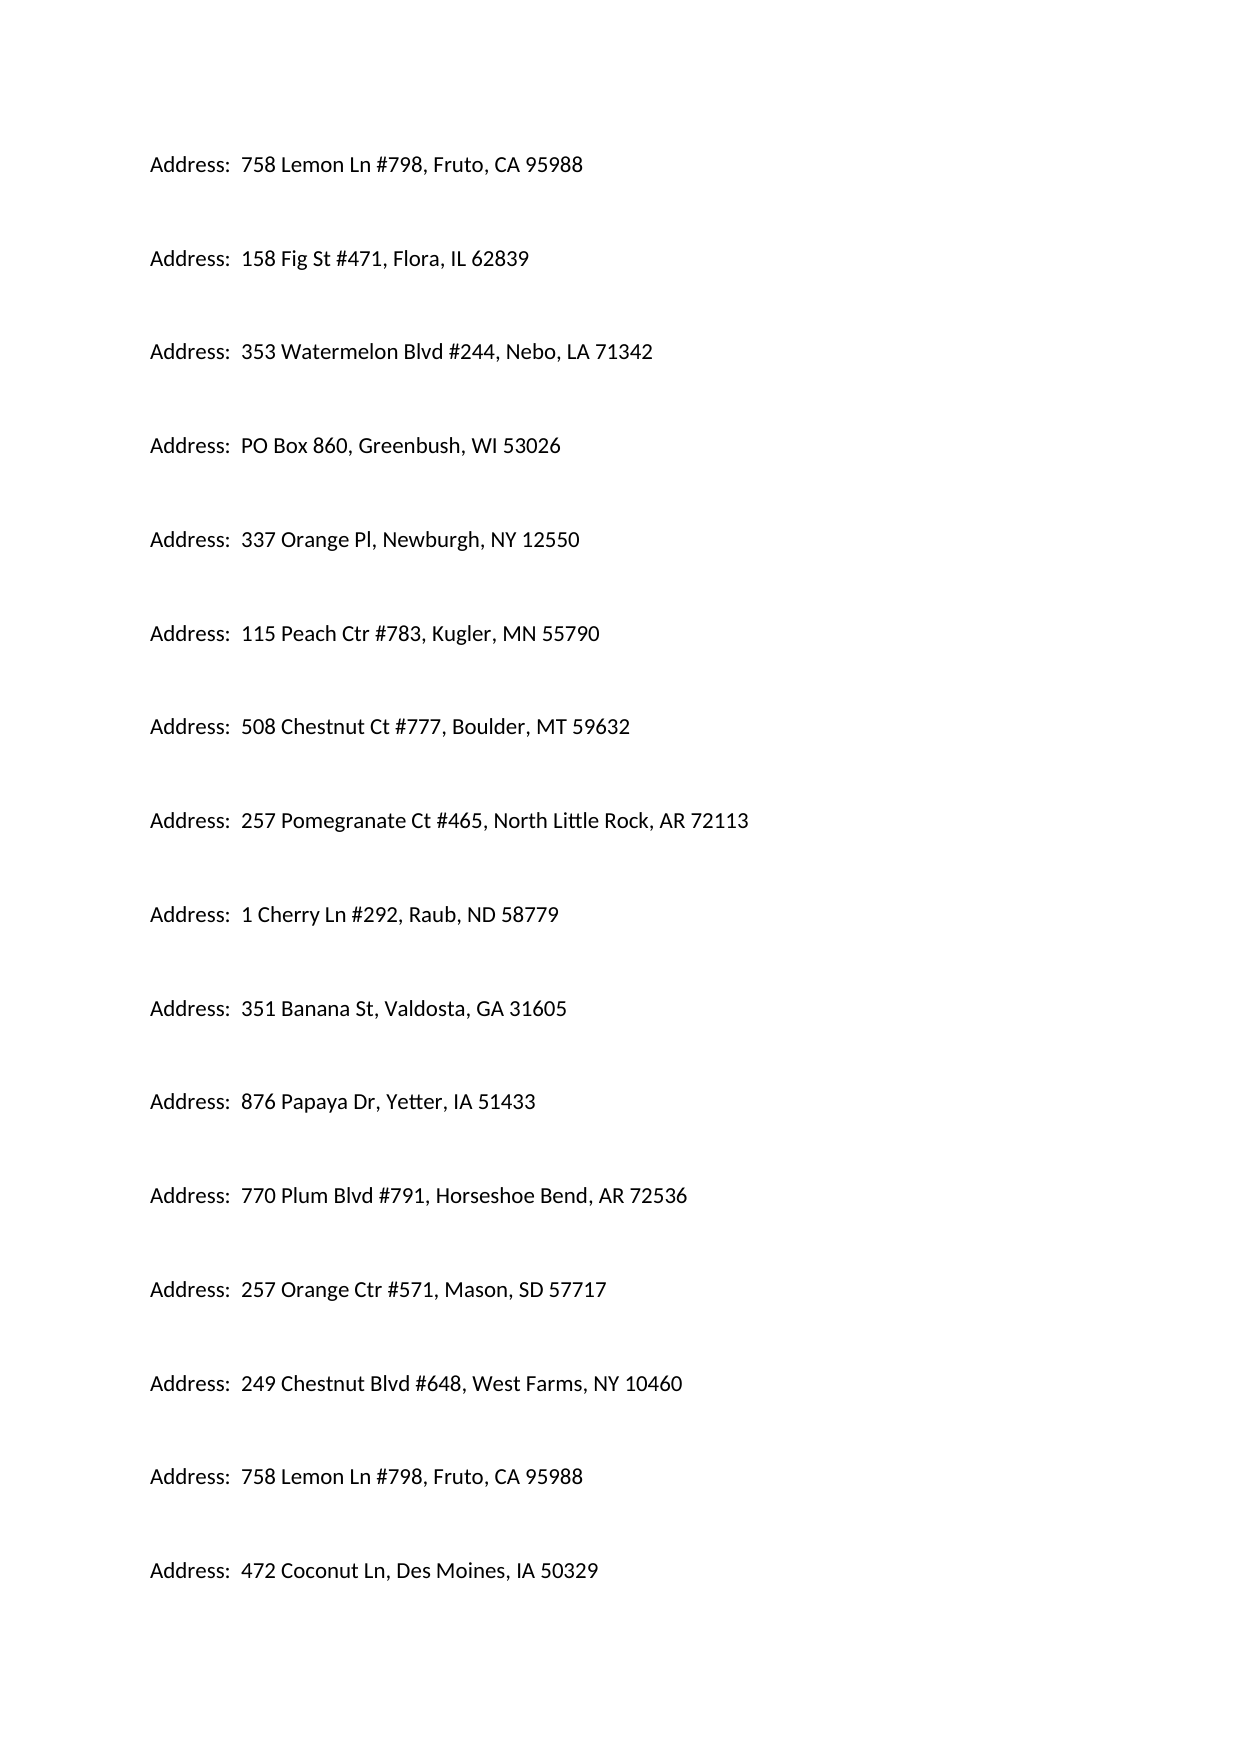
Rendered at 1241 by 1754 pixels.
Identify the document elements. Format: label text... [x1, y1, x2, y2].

text Address: 876 Papaya Dr, Yetter, IA 51433 [150, 1087, 1090, 1116]
text Address: 758 Lemon Ln #798, Fruto, CA 95988 [150, 150, 1090, 178]
text Address: 472 Coconut Ln, Des Moines, IA 50329 [150, 1556, 1090, 1584]
text Address: 337 Orange Pl, Newburgh, NY 12550 [150, 525, 1090, 553]
text Address: 115 Peach Ctr #783, Kugler, MN 55790 [150, 619, 1090, 647]
text Address: 1 Cherry Ln #292, Raub, ND 58779 [150, 900, 1090, 928]
text Address: 758 Lemon Ln #798, Fruto, CA 95988 [150, 1462, 1090, 1491]
text Address: 508 Chestnut Ct #777, Boulder, MT 59632 [150, 712, 1090, 741]
text Address: PO Box 860, Greenbush, WI 53026 [150, 431, 1090, 459]
text Address: 158 Fig St #471, Flora, IL 62839 [150, 244, 1090, 272]
text Address: 257 Orange Ctr #571, Mason, SD 57717 [150, 1275, 1090, 1303]
text Address: 353 Watermelon Blvd #244, Nebo, LA 71342 [150, 337, 1090, 366]
text Address: 351 Banana St, Valdosta, GA 31605 [150, 994, 1090, 1022]
text Address: 257 Pomegranate Ct #465, North Little Rock, AR 72113 [150, 806, 1090, 834]
text Address: 770 Plum Blvd #791, Horseshoe Bend, AR 72536 [150, 1181, 1090, 1209]
text Address: 249 Chestnut Blvd #648, West Farms, NY 10460 [150, 1369, 1090, 1397]
